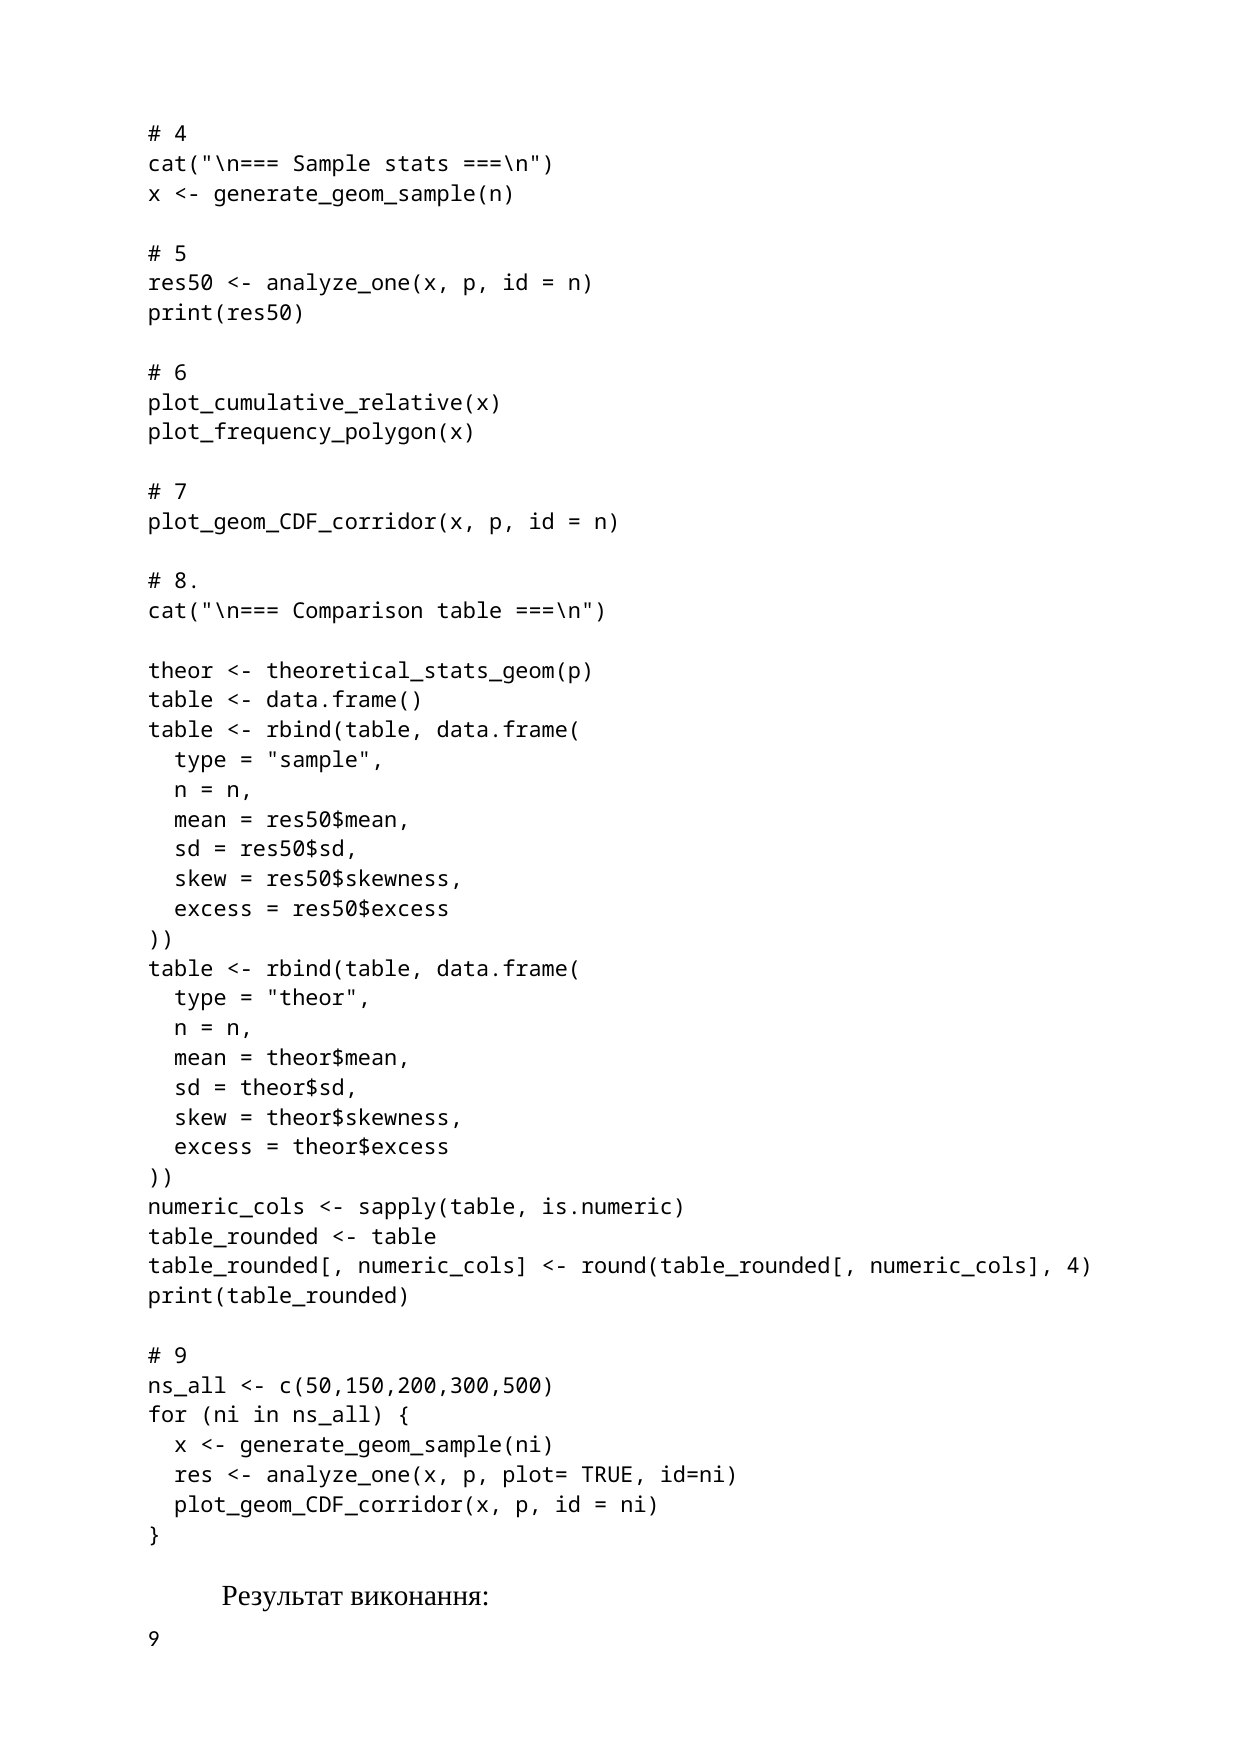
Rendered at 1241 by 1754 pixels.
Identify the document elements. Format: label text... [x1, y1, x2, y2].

text # 5 [148, 237, 1152, 267]
text # 6 [148, 357, 1152, 386]
text n = n, [148, 1012, 1152, 1042]
text plot_frequency_polygon(x) [148, 416, 1152, 446]
text # 4 [148, 118, 1152, 148]
text # 8. [148, 565, 1152, 595]
text Результат виконання: [148, 1578, 1152, 1612]
text table_rounded[, numeric_cols] <- round(table_rounded[, numeric_cols], 4) [148, 1250, 1152, 1280]
text )) [148, 923, 1152, 952]
text for (ni in ns_all) { [148, 1399, 1152, 1429]
text cat("\n=== Sample stats ===\n") [148, 148, 1152, 178]
text print(res50) [148, 297, 1152, 327]
text x <- generate_geom_sample(ni) [148, 1429, 1152, 1459]
text mean = theor$mean, [148, 1042, 1152, 1072]
text type = "theor", [148, 982, 1152, 1012]
text skew = res50$skewness, [148, 863, 1152, 893]
text theor <- theoretical_stats_geom(p) [148, 654, 1152, 684]
text x <- generate_geom_sample(n) [148, 178, 1152, 208]
text excess = theor$excess [148, 1131, 1152, 1161]
text skew = theor$skewness, [148, 1101, 1152, 1131]
text plot_geom_CDF_corridor(x, p, id = ni) [148, 1489, 1152, 1518]
text table <- data.frame() [148, 684, 1152, 714]
text plot_geom_CDF_corridor(x, p, id = n) [148, 506, 1152, 535]
text table <- rbind(table, data.frame( [148, 952, 1152, 982]
text # 7 [148, 476, 1152, 506]
text cat("\n=== Comparison table ===\n") [148, 595, 1152, 625]
text excess = res50$excess [148, 893, 1152, 923]
text n = n, [148, 774, 1152, 803]
text res <- analyze_one(x, p, plot= TRUE, id=ni) [148, 1459, 1152, 1489]
text sd = res50$sd, [148, 833, 1152, 863]
text numeric_cols <- sapply(table, is.numeric) [148, 1191, 1152, 1221]
text )) [148, 1161, 1152, 1191]
text # 9 [148, 1340, 1152, 1369]
text type = "sample", [148, 744, 1152, 774]
text table <- rbind(table, data.frame( [148, 714, 1152, 744]
text ns_all <- c(50,150,200,300,500) [148, 1369, 1152, 1399]
text table_rounded <- table [148, 1221, 1152, 1250]
text sd = theor$sd, [148, 1072, 1152, 1101]
text mean = res50$mean, [148, 803, 1152, 833]
text } [148, 1518, 1152, 1548]
text plot_cumulative_relative(x) [148, 386, 1152, 416]
text res50 <- analyze_one(x, p, id = n) [148, 267, 1152, 297]
text print(table_rounded) [148, 1280, 1152, 1310]
